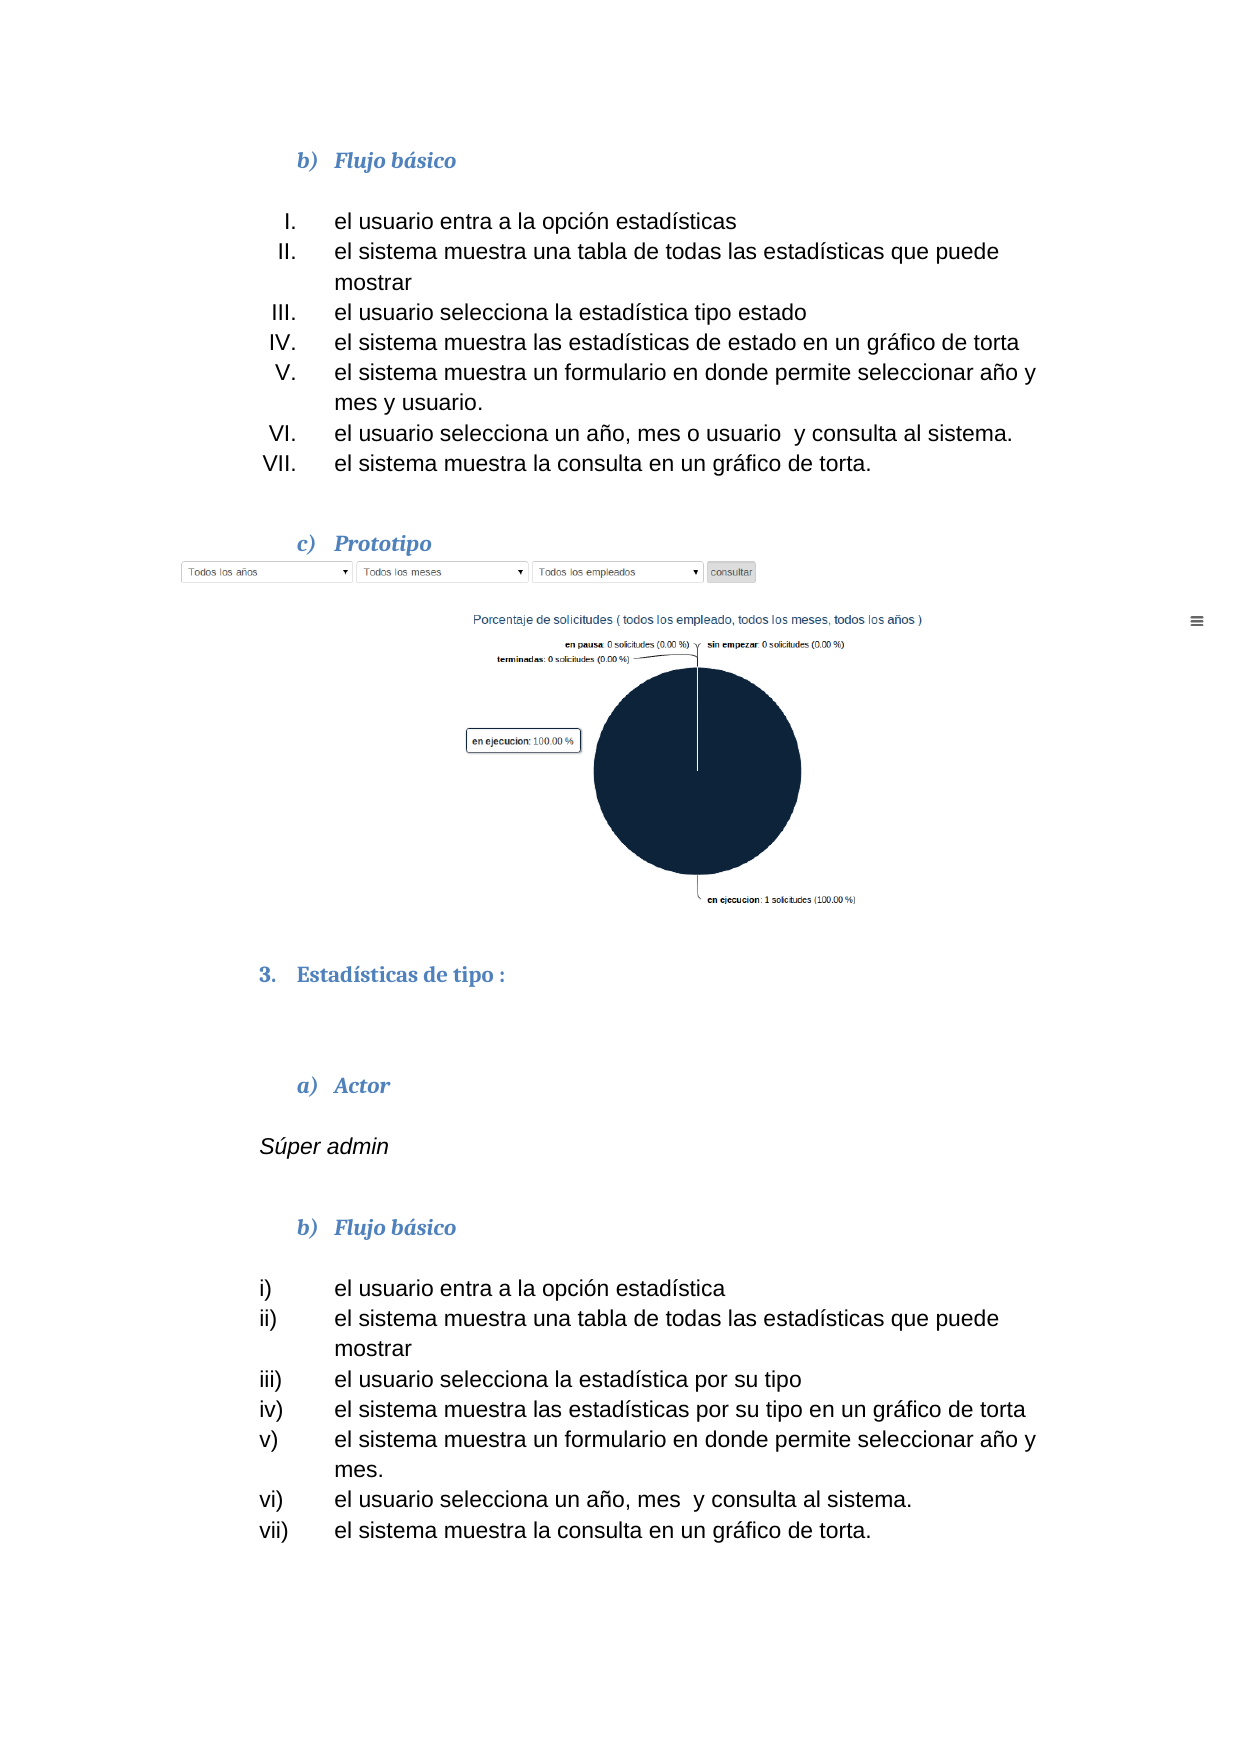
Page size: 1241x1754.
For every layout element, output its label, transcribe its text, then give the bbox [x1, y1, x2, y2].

subtitle Estadísticas de tipo : [259, 961, 1063, 988]
subtitle Prototipo [297, 531, 1063, 557]
list el sistema muestra las estadísticas de estado en un gráfico de torta [297, 329, 1063, 355]
list el usuario selecciona la estadística tipo estado [297, 299, 1063, 325]
subtitle Flujo básico [297, 1214, 1063, 1241]
list el sistema muestra la consulta en un gráfico de torta. [297, 450, 1063, 476]
list el usuario entra a la opción estadísticas [297, 208, 1063, 234]
list el sistema muestra un formulario en donde permite seleccionar año y mes. [259, 1426, 1063, 1482]
list el usuario selecciona un año, mes y consulta al sistema. [259, 1486, 1063, 1513]
text Súper admin [259, 1133, 1063, 1159]
list el sistema muestra la consulta en un gráfico de torta. [259, 1517, 1063, 1543]
list el usuario entra a la opción estadística [259, 1275, 1063, 1301]
list el sistema muestra un formulario en donde permite seleccionar año y mes y usuario. [297, 359, 1063, 416]
list el usuario selecciona un año, mes o usuario y consulta al sistema. [297, 419, 1063, 446]
list el usuario selecciona la estadística por su tipo [259, 1366, 1063, 1392]
list el sistema muestra una tabla de todas las estadísticas que puede mostrar [297, 238, 1063, 295]
subtitle Flujo básico [297, 148, 1063, 174]
picture [177, 561, 1228, 907]
list el sistema muestra las estadísticas por su tipo en un gráfico de torta [259, 1396, 1063, 1422]
subtitle Actor [297, 1073, 1063, 1099]
list el sistema muestra una tabla de todas las estadísticas que puede mostrar [259, 1305, 1063, 1362]
